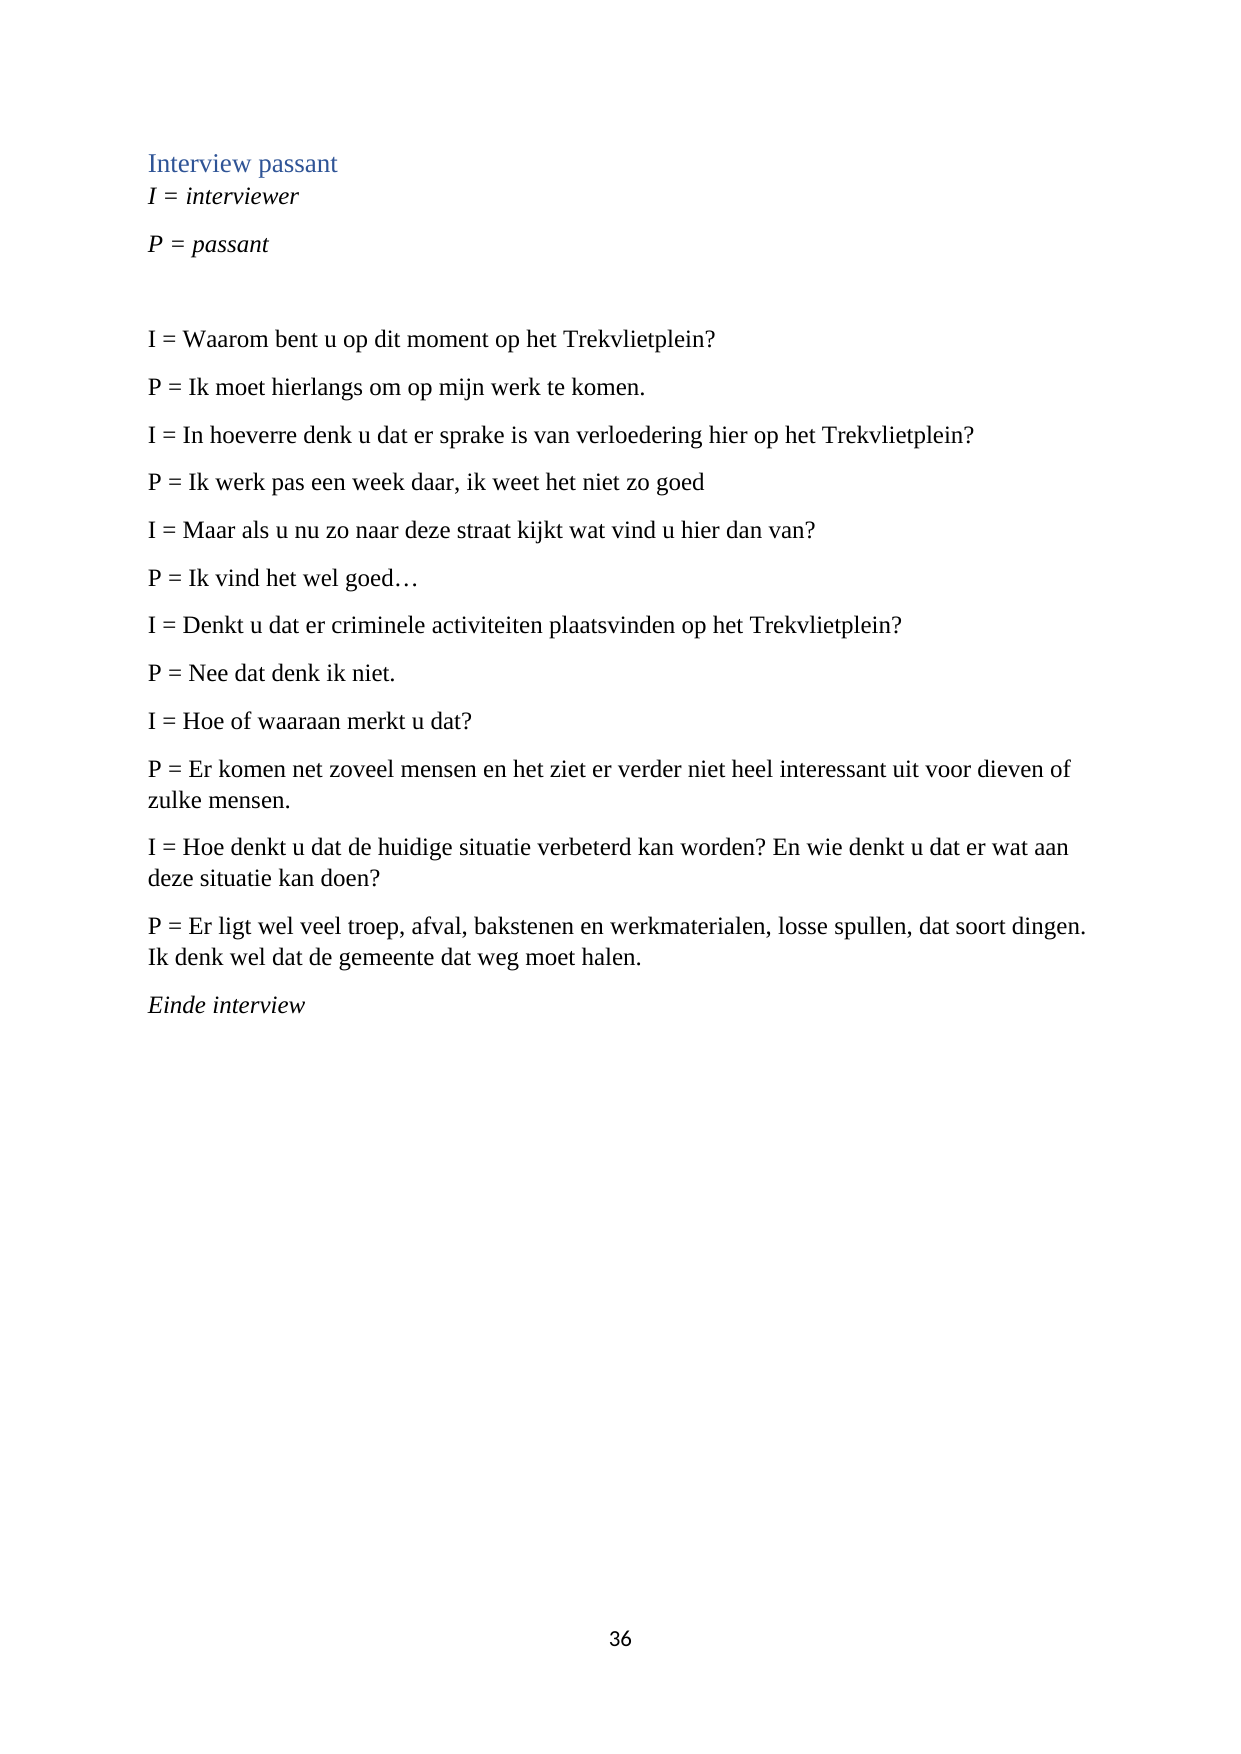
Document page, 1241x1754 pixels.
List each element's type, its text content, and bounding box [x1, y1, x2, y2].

text I = In hoeverre denk u dat er sprake is van verloedering hier op het Trekvlietplein? [148, 420, 1093, 448]
text P = Er ligt wel veel troep, afval, bakstenen en werkmaterialen, losse spullen, dat soort dingen. Ik denk wel dat de gemeente dat weg moet halen. [148, 911, 1093, 971]
text I = Maar als u nu zo naar deze straat kijkt wat vind u hier dan van? [148, 515, 1093, 544]
subtitle Interview passant [148, 148, 1093, 179]
text I = Denkt u dat er criminele activiteiten plaatsvinden op het Trekvlietplein? [148, 611, 1093, 639]
text P = Ik moet hierlangs om op mijn werk te komen. [148, 372, 1093, 401]
text P = Ik vind het wel goed… [148, 563, 1093, 592]
text P = Nee dat denk ik niet. [148, 658, 1093, 687]
text I = Waarom bent u op dit moment op het Trekvlietplein? [148, 324, 1093, 353]
text I = interviewer [148, 181, 1093, 210]
text I = Hoe denkt u dat de huidige situatie verbeterd kan worden? En wie denkt u dat er wat aan deze situatie kan doen? [148, 832, 1093, 892]
text P = Ik werk pas een week daar, ik weet het niet zo goed [148, 467, 1093, 496]
text P = passant [148, 229, 1093, 258]
text P = Er komen net zoveel mensen en het ziet er verder niet heel interessant uit voor dieven of zulke mensen. [148, 754, 1093, 813]
text Einde interview [148, 990, 1093, 1019]
text I = Hoe of waaraan merkt u dat? [148, 706, 1093, 735]
